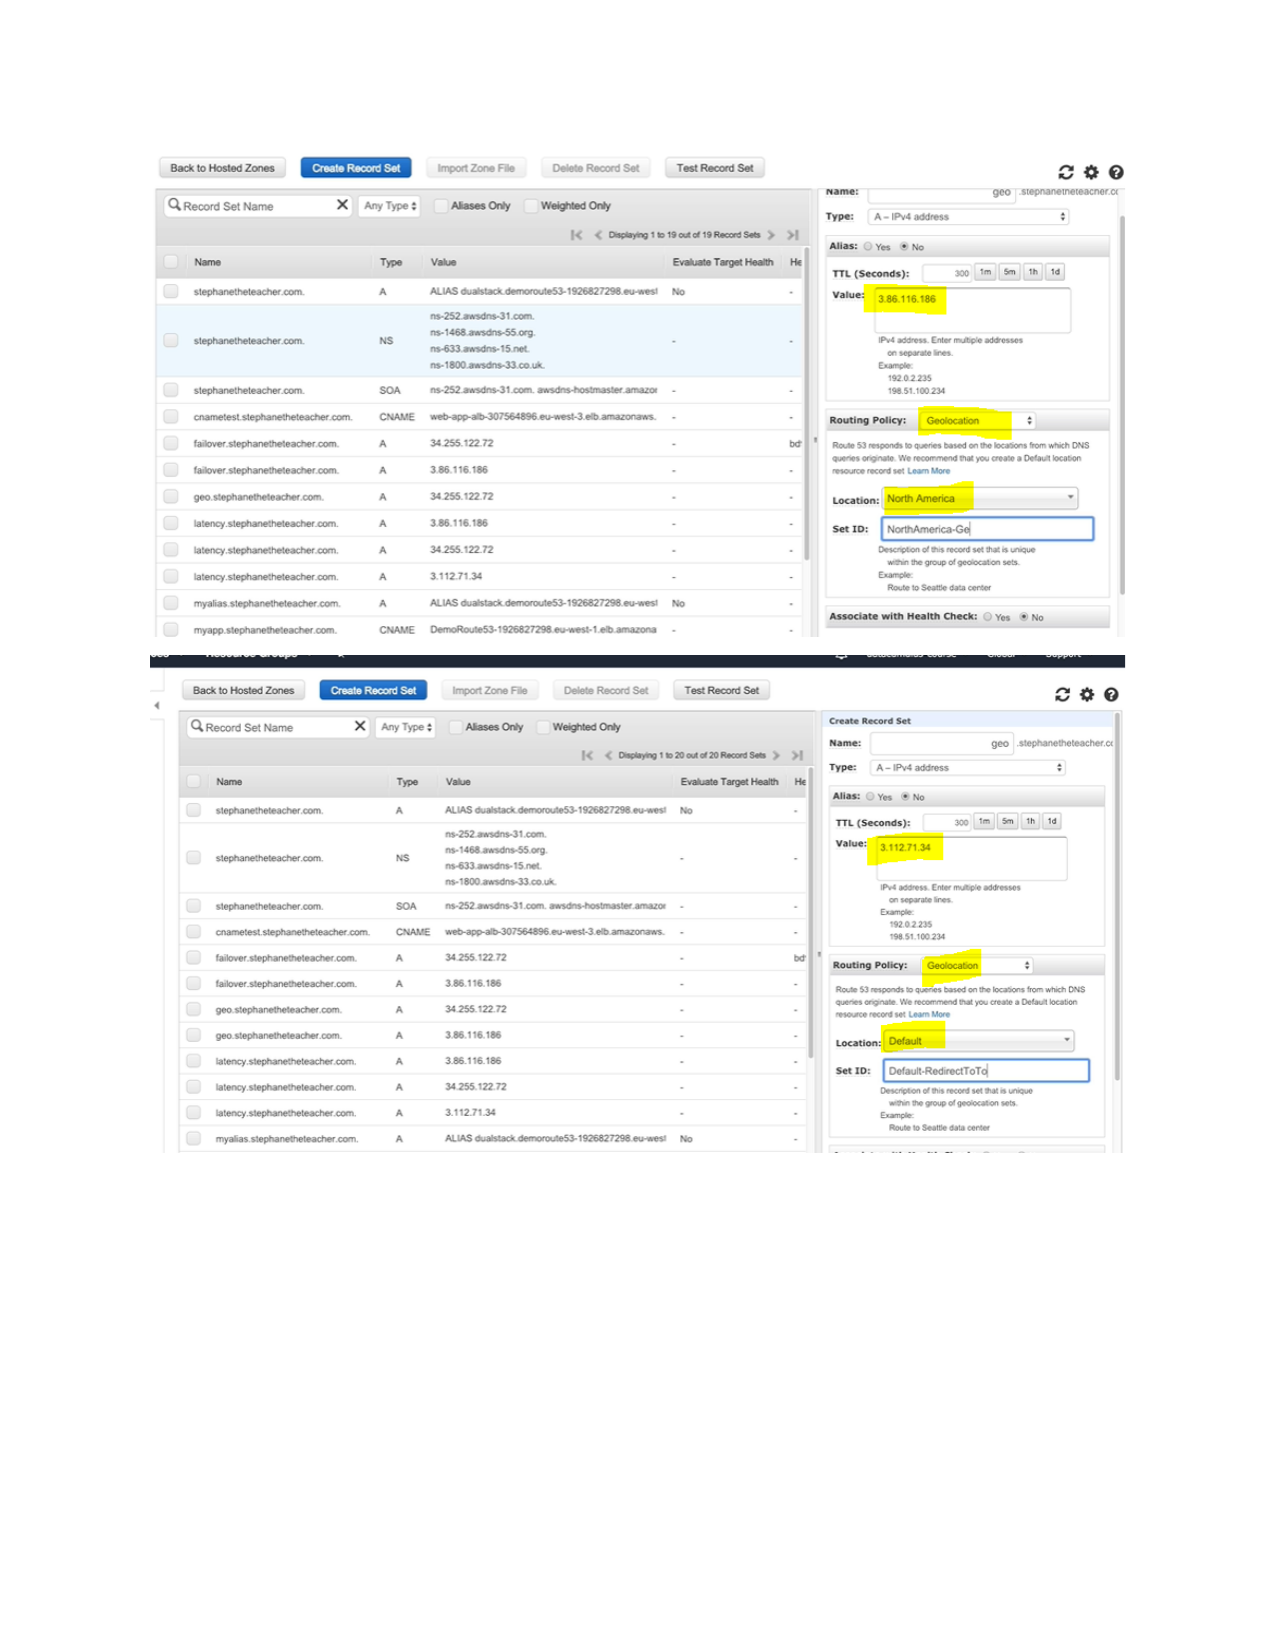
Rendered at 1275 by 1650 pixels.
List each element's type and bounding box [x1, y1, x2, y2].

picture [150, 150, 1125, 637]
picture [150, 655, 1125, 1153]
